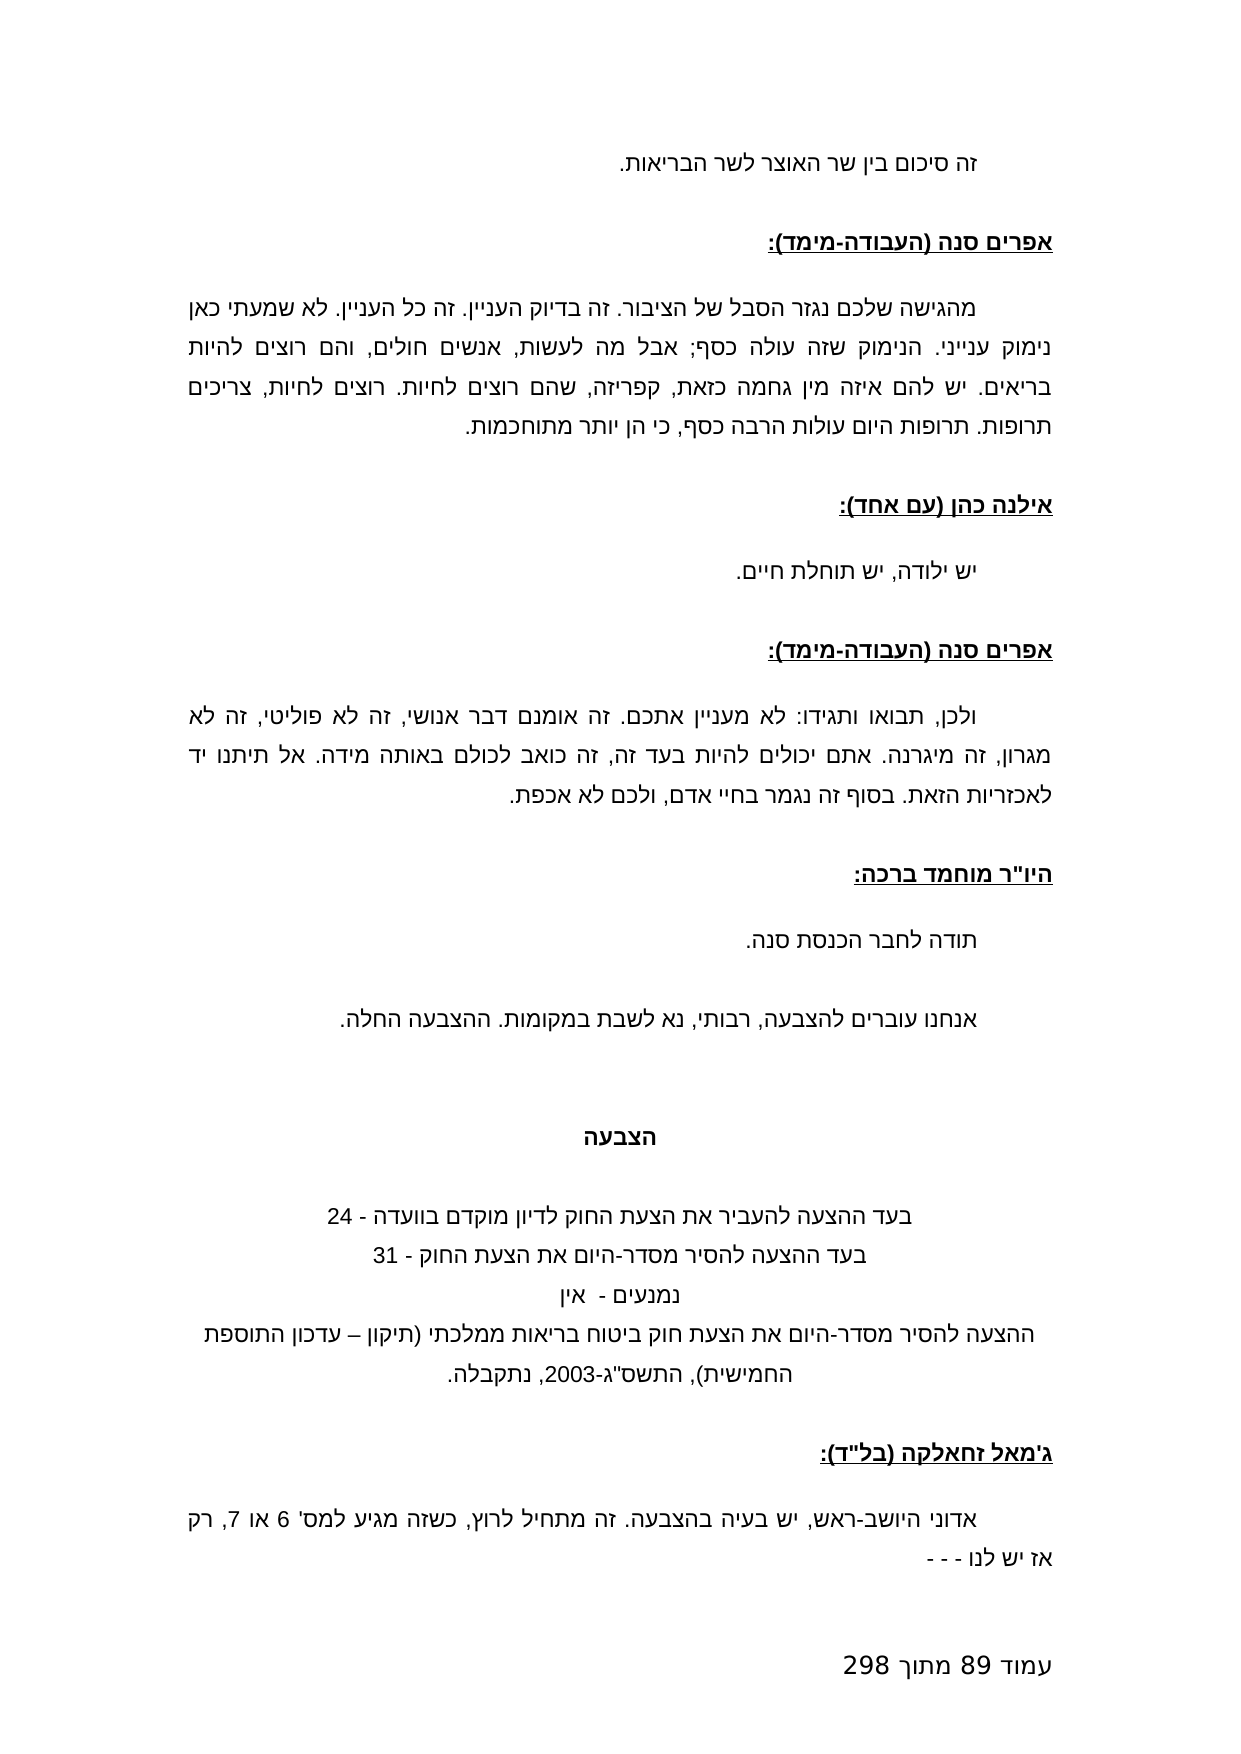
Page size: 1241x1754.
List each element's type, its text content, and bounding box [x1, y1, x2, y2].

text תודה לחבר הכנסת סנה. [187, 927, 1053, 953]
text ג'מאל זחאלקה (בל"ד): [187, 1440, 1053, 1466]
text זה סיכום בין שר האוצר לשר הבריאות. [187, 150, 1053, 176]
text יש ילודה, יש תוחלת חיים. [187, 558, 1053, 584]
text היו"ר מוחמד ברכה: [187, 861, 1053, 887]
text בעד ההצעה להסיר מסדר-היום את הצעת החוק - 31 [187, 1242, 1053, 1269]
text ולכן, תבואו ותגידו: לא מעניין אתכם. זה אומנם דבר אנושי, זה לא פוליטי, זה לא מגרון, זה מיגרנה. אתם יכולים להיות בעד זה, זה כואב לכולם באותה מידה. אל תיתנו יד לאכזריות הזאת. בסוף זה נגמר בחיי אדם, ולכם לא אכפת. [187, 703, 1053, 808]
text אילנה כהן (עם אחד): [187, 492, 1053, 518]
text הצבעה [187, 1124, 1053, 1150]
text אפרים סנה (העבודה-מימד): [187, 229, 1053, 255]
text אפרים סנה (העבודה-מימד): [187, 637, 1053, 663]
text אנחנו עוברים להצבעה, רבותי, נא לשבת במקומות. ההצבעה החלה. [187, 1006, 1053, 1032]
text אדוני היושב-ראש, יש בעיה בהצבעה. זה מתחיל לרוץ, כשזה מגיע למס' 6 או 7, רק אז יש לנו - - - [187, 1506, 1053, 1571]
text בעד ההצעה להעביר את הצעת החוק לדיון מוקדם בוועדה - 24 [187, 1203, 1053, 1229]
text נמנעים - אין [187, 1282, 1053, 1308]
text ההצעה להסיר מסדר-היום את הצעת חוק ביטוח בריאות ממלכתי (תיקון – עדכון התוספת החמישית), התשס"ג-2003, נתקבלה. [187, 1321, 1053, 1387]
text מהגישה שלכם נגזר הסבל של הציבור. זה בדיוק העניין. זה כל העניין. לא שמעתי כאן נימוק ענייני. הנימוק שזה עולה כסף; אבל מה לעשות, אנשים חולים, והם רוצים להיות בריאים. יש להם איזה מין גחמה כזאת, קפריזה, שהם רוצים לחיות. רוצים לחיות, צריכים תרופות. תרופות היום עולות הרבה כסף, כי הן יותר מתוחכמות. [187, 295, 1053, 439]
